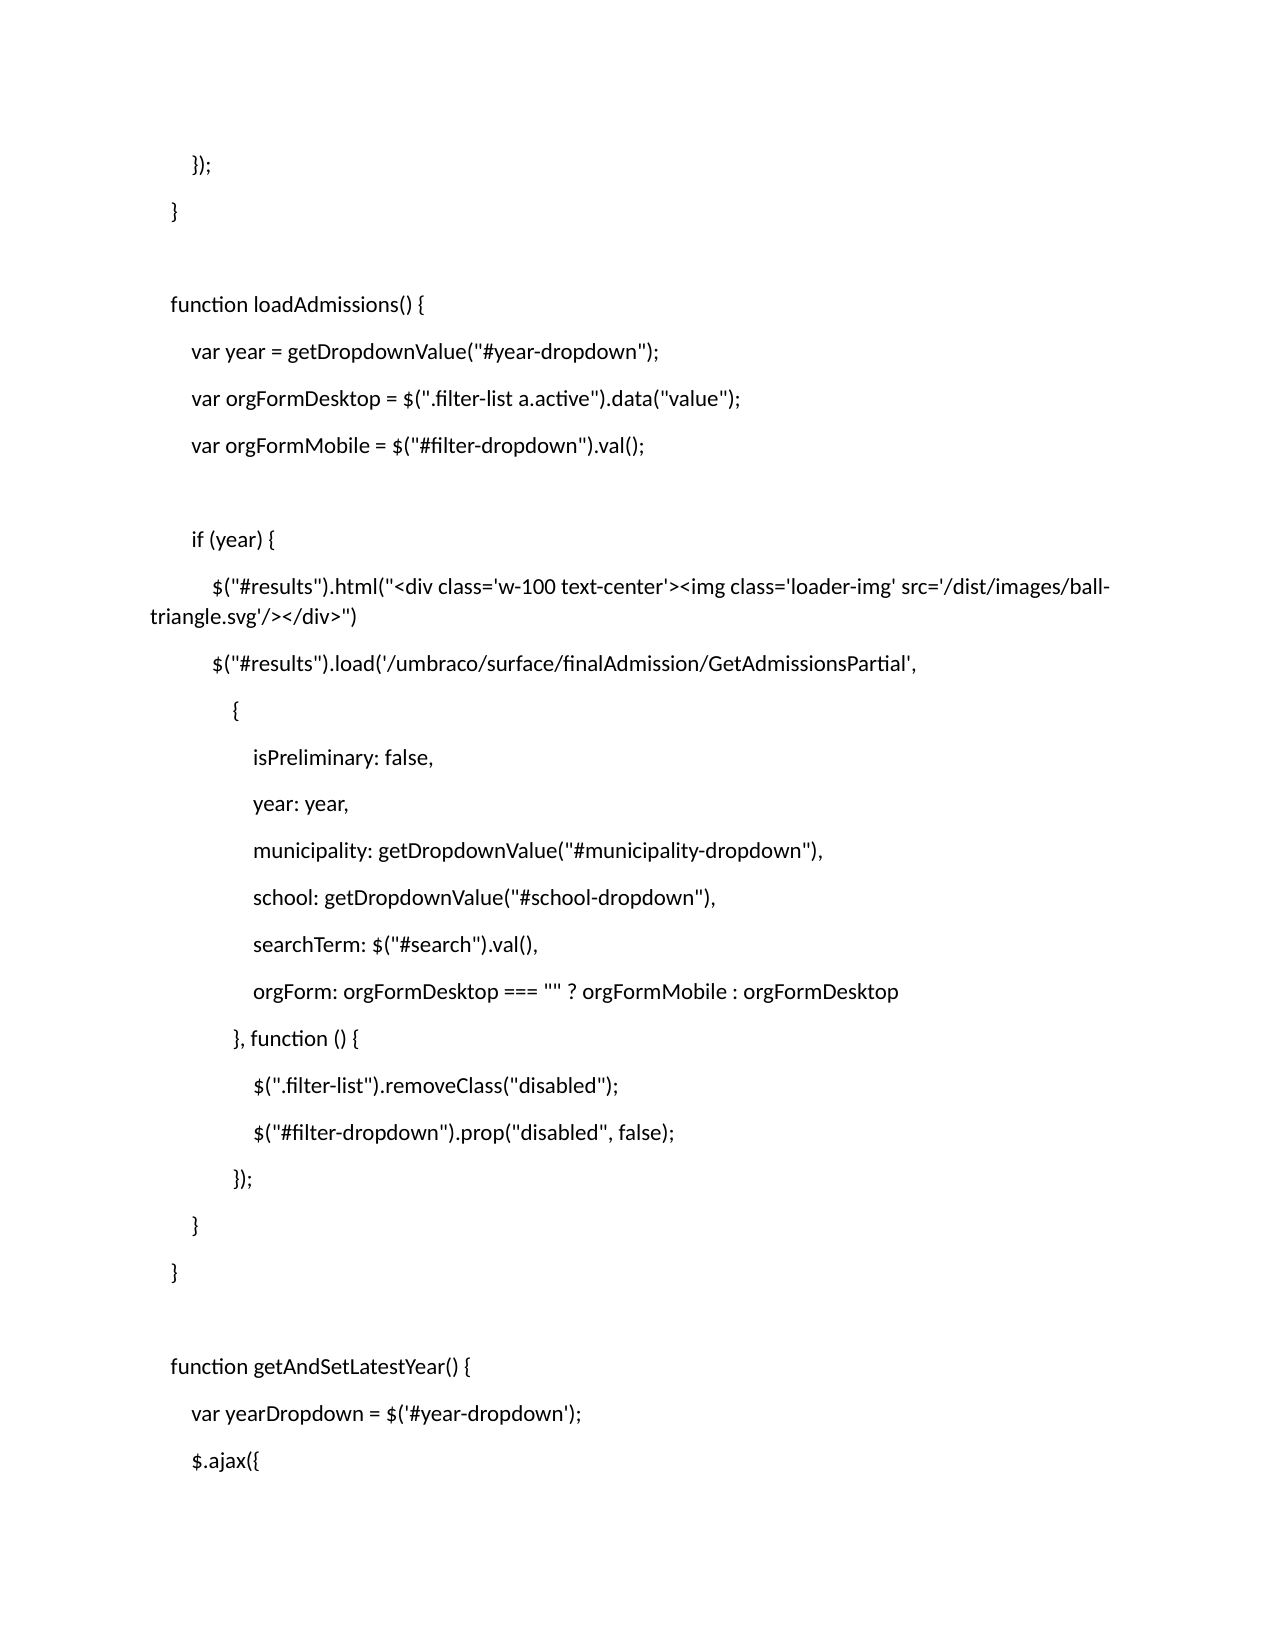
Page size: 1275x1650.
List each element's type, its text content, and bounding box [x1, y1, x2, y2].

text if (year) { [150, 525, 1125, 553]
text $(".filter-list").removeClass("disabled"); [150, 1071, 1125, 1099]
text searchTerm: $("#search").val(), [150, 930, 1125, 958]
text var orgFormDesktop = $(".filter-list a.active").data("value"); [150, 384, 1125, 412]
text }); [150, 150, 1125, 178]
text $("#results").html("<div class='w-100 text-center'><img class='loader-img' src='/dist/images/ball-triangle.svg'/></div>") [150, 572, 1125, 630]
text $.ajax({ [150, 1446, 1125, 1474]
text { [150, 696, 1125, 724]
text }, function () { [150, 1024, 1125, 1052]
text year: year, [150, 789, 1125, 818]
text school: getDropdownValue("#school-dropdown"), [150, 883, 1125, 911]
text } [150, 197, 1125, 225]
text }); [150, 1164, 1125, 1193]
text var orgFormMobile = $("#filter-dropdown").val(); [150, 431, 1125, 459]
text municipality: getDropdownValue("#municipality-dropdown"), [150, 836, 1125, 864]
text var year = getDropdownValue("#year-dropdown"); [150, 337, 1125, 366]
text } [150, 1211, 1125, 1239]
text var yearDropdown = $('#year-dropdown'); [150, 1399, 1125, 1427]
text $("#filter-dropdown").prop("disabled", false); [150, 1118, 1125, 1146]
text function getAndSetLatestYear() { [150, 1352, 1125, 1380]
text $("#results").load('/umbraco/surface/finalAdmission/GetAdmissionsPartial', [150, 649, 1125, 677]
text orgForm: orgFormDesktop === "" ? orgFormMobile : orgFormDesktop [150, 977, 1125, 1005]
text isPreliminary: false, [150, 743, 1125, 771]
text } [150, 1258, 1125, 1286]
text function loadAdmissions() { [150, 291, 1125, 319]
